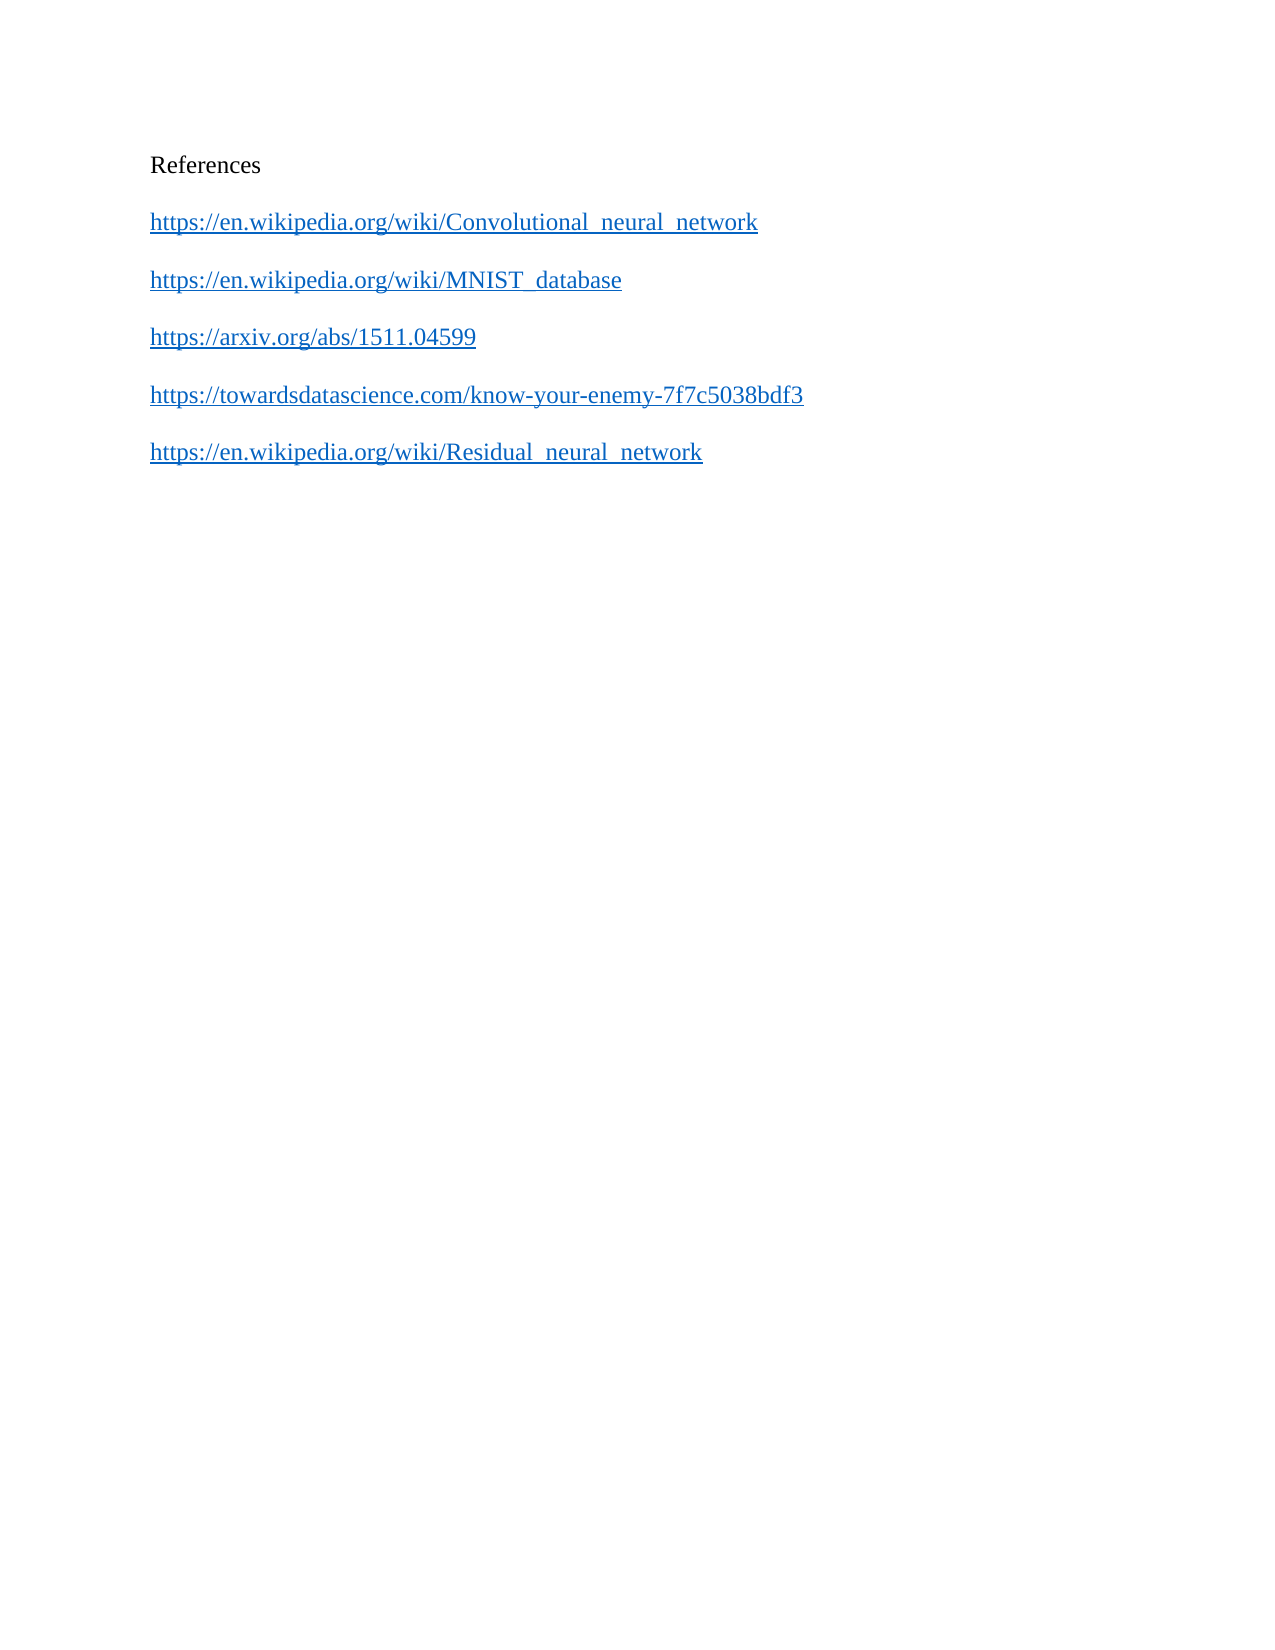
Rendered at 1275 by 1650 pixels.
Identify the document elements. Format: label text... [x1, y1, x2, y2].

text https://arxiv.org/abs/1511.04599 [150, 322, 1125, 351]
text https://en.wikipedia.org/wiki/Residual_neural_network [150, 437, 1125, 466]
text https://towardsdatascience.com/know-your-enemy-7f7c5038bdf3 [150, 380, 1125, 409]
text https://en.wikipedia.org/wiki/MNIST_database [150, 265, 1125, 294]
text https://en.wikipedia.org/wiki/Convolutional_neural_network [150, 207, 1125, 236]
text References [150, 150, 1125, 179]
